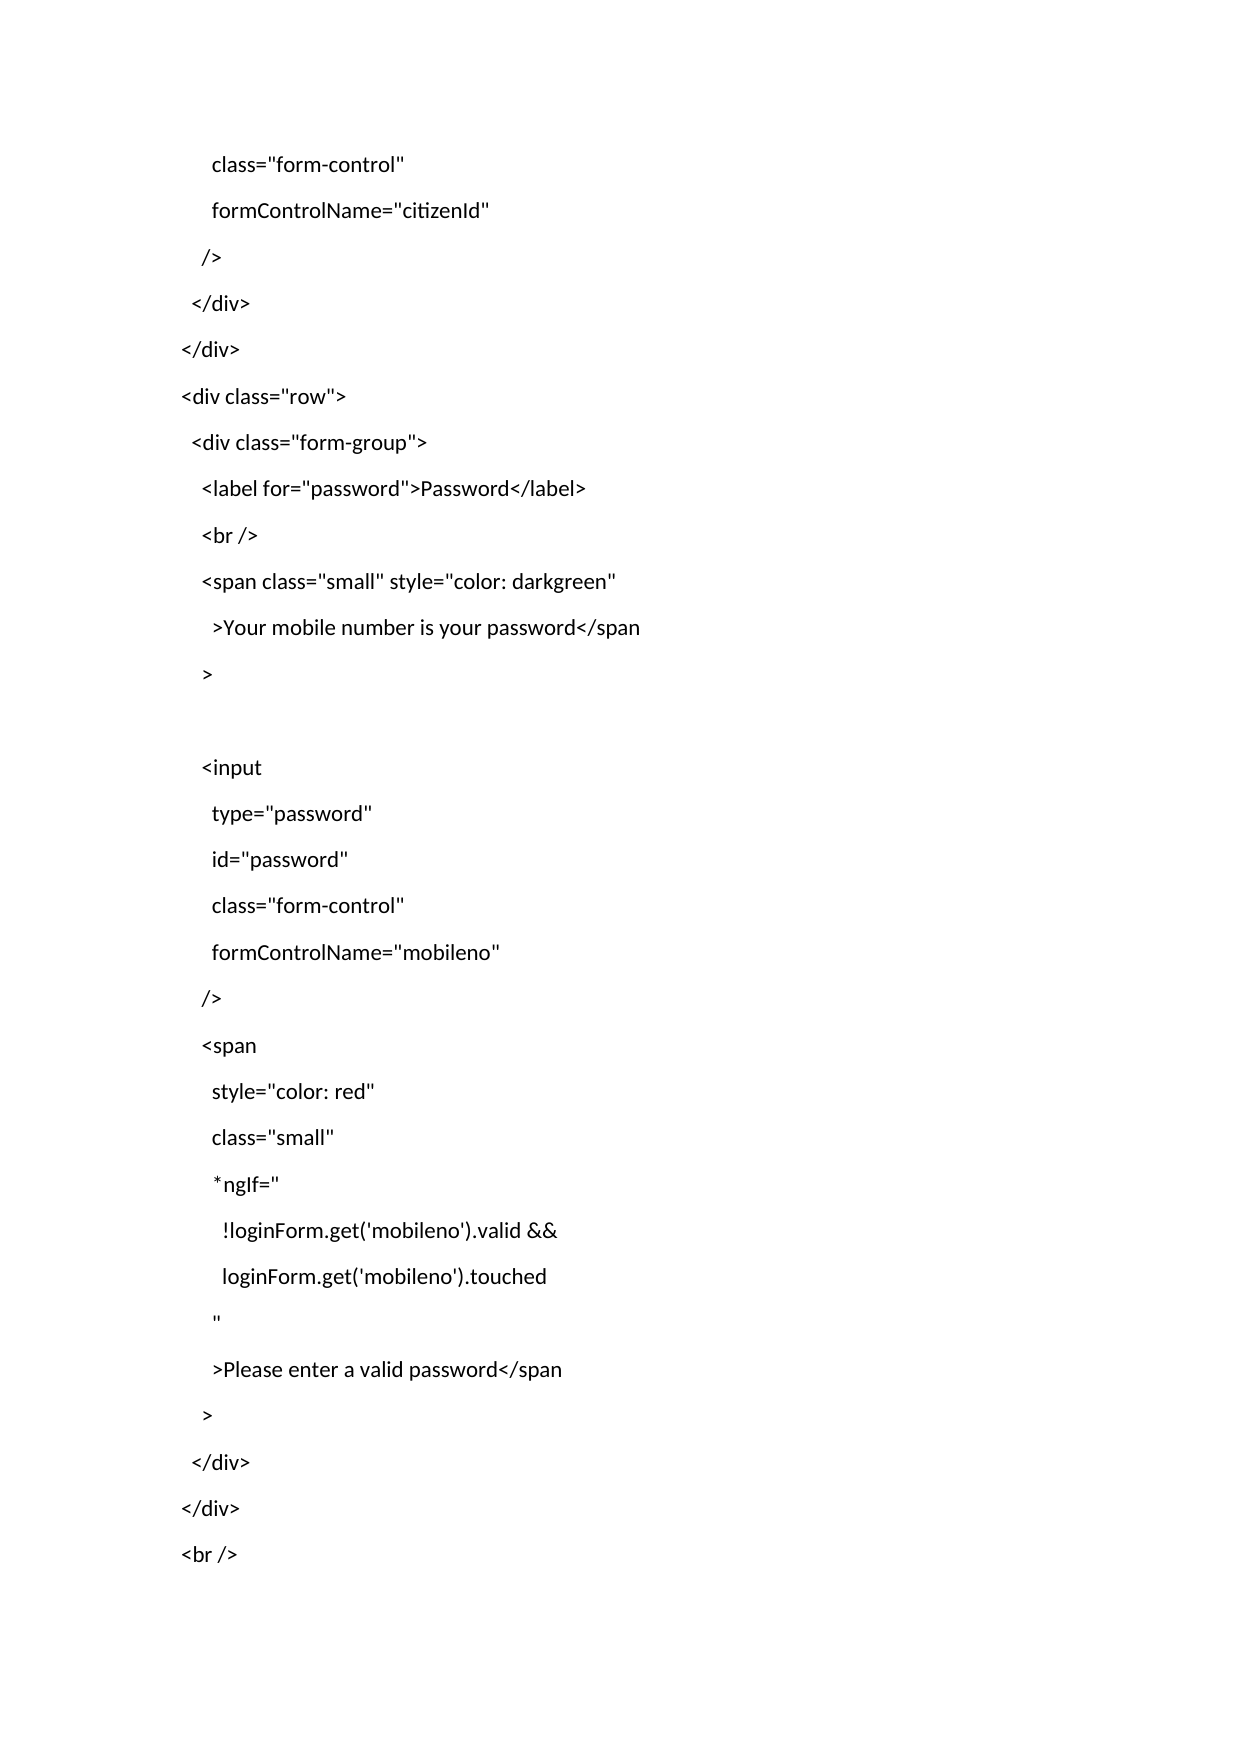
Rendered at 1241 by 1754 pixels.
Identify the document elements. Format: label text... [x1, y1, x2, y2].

text <br /> [150, 1541, 1090, 1569]
text /> [150, 984, 1090, 1012]
text class="form-control" [150, 892, 1090, 920]
text *ngIf=" [150, 1170, 1090, 1198]
text class="form-control" [150, 150, 1090, 178]
text loginForm.get('mobileno').touched [150, 1262, 1090, 1291]
text class="small" [150, 1123, 1090, 1151]
text /> [150, 243, 1090, 271]
text </div> [150, 1448, 1090, 1476]
text <span class="small" style="color: darkgreen" [150, 567, 1090, 595]
text id="password" [150, 845, 1090, 873]
text > [150, 660, 1090, 688]
text > [150, 1402, 1090, 1429]
text <div class="form-group"> [150, 428, 1090, 456]
text style="color: red" [150, 1077, 1090, 1105]
text </div> [150, 1494, 1090, 1522]
text </div> [150, 335, 1090, 363]
text <span [150, 1031, 1090, 1059]
text <input [150, 753, 1090, 781]
text formControlName="citizenId" [150, 196, 1090, 224]
text <br /> [150, 521, 1090, 549]
text type="password" [150, 799, 1090, 827]
text <div class="row"> [150, 382, 1090, 410]
text " [150, 1309, 1090, 1337]
text >Your mobile number is your password</span [150, 613, 1090, 642]
text !loginForm.get('mobileno').valid && [150, 1216, 1090, 1244]
text <label for="password">Password</label> [150, 474, 1090, 502]
text >Please enter a valid password</span [150, 1355, 1090, 1383]
text formControlName="mobileno" [150, 938, 1090, 966]
text </div> [150, 289, 1090, 317]
